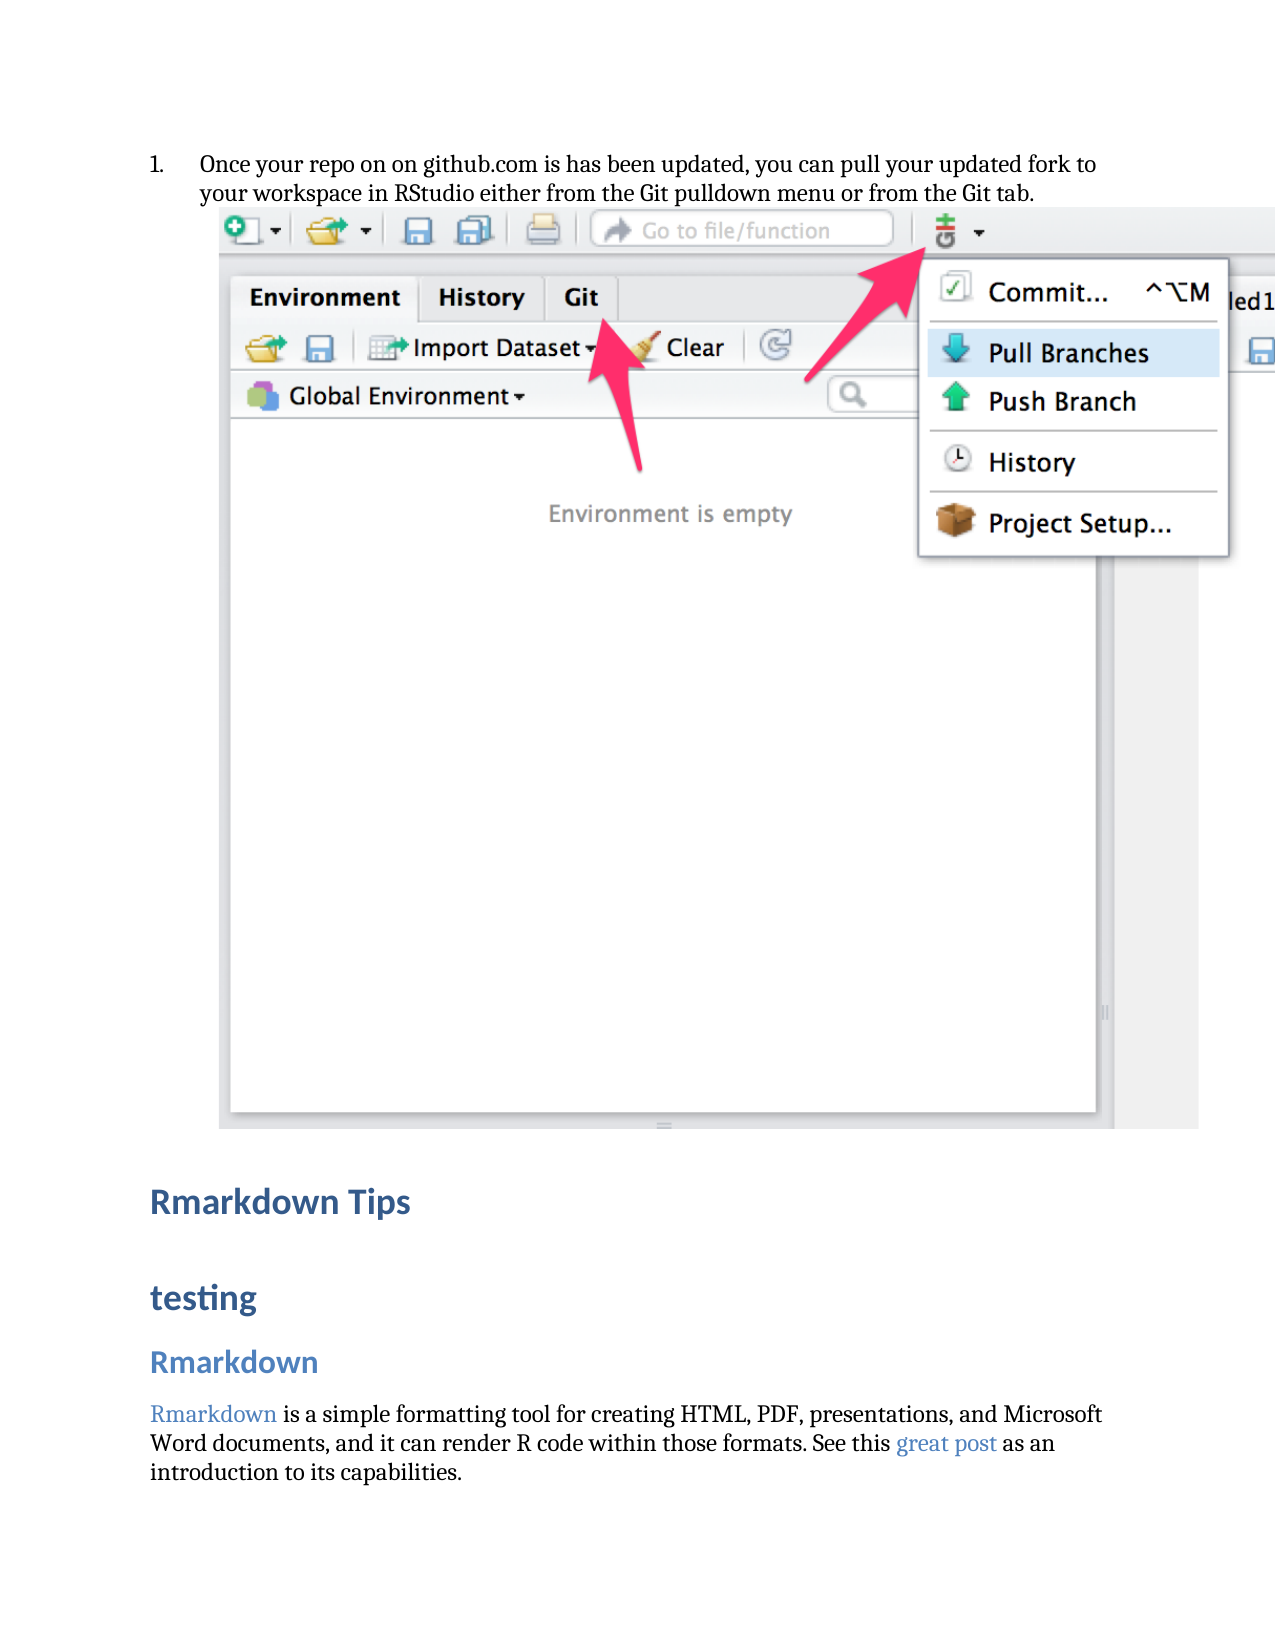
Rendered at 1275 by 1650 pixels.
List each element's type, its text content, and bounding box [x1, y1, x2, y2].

subtitle Rmarkdown [150, 1341, 1125, 1382]
text Rmarkdown is a simple formatting tool for creating HTML, PDF, presentations, and Microsoft Word documents, and it can render R code within those formats. See this great post as an introduction to its capabilities. [150, 1400, 1125, 1487]
subtitle Rmarkdown Tips [150, 1178, 1125, 1224]
picture [218, 207, 1275, 1129]
subtitle testing [150, 1274, 1125, 1320]
